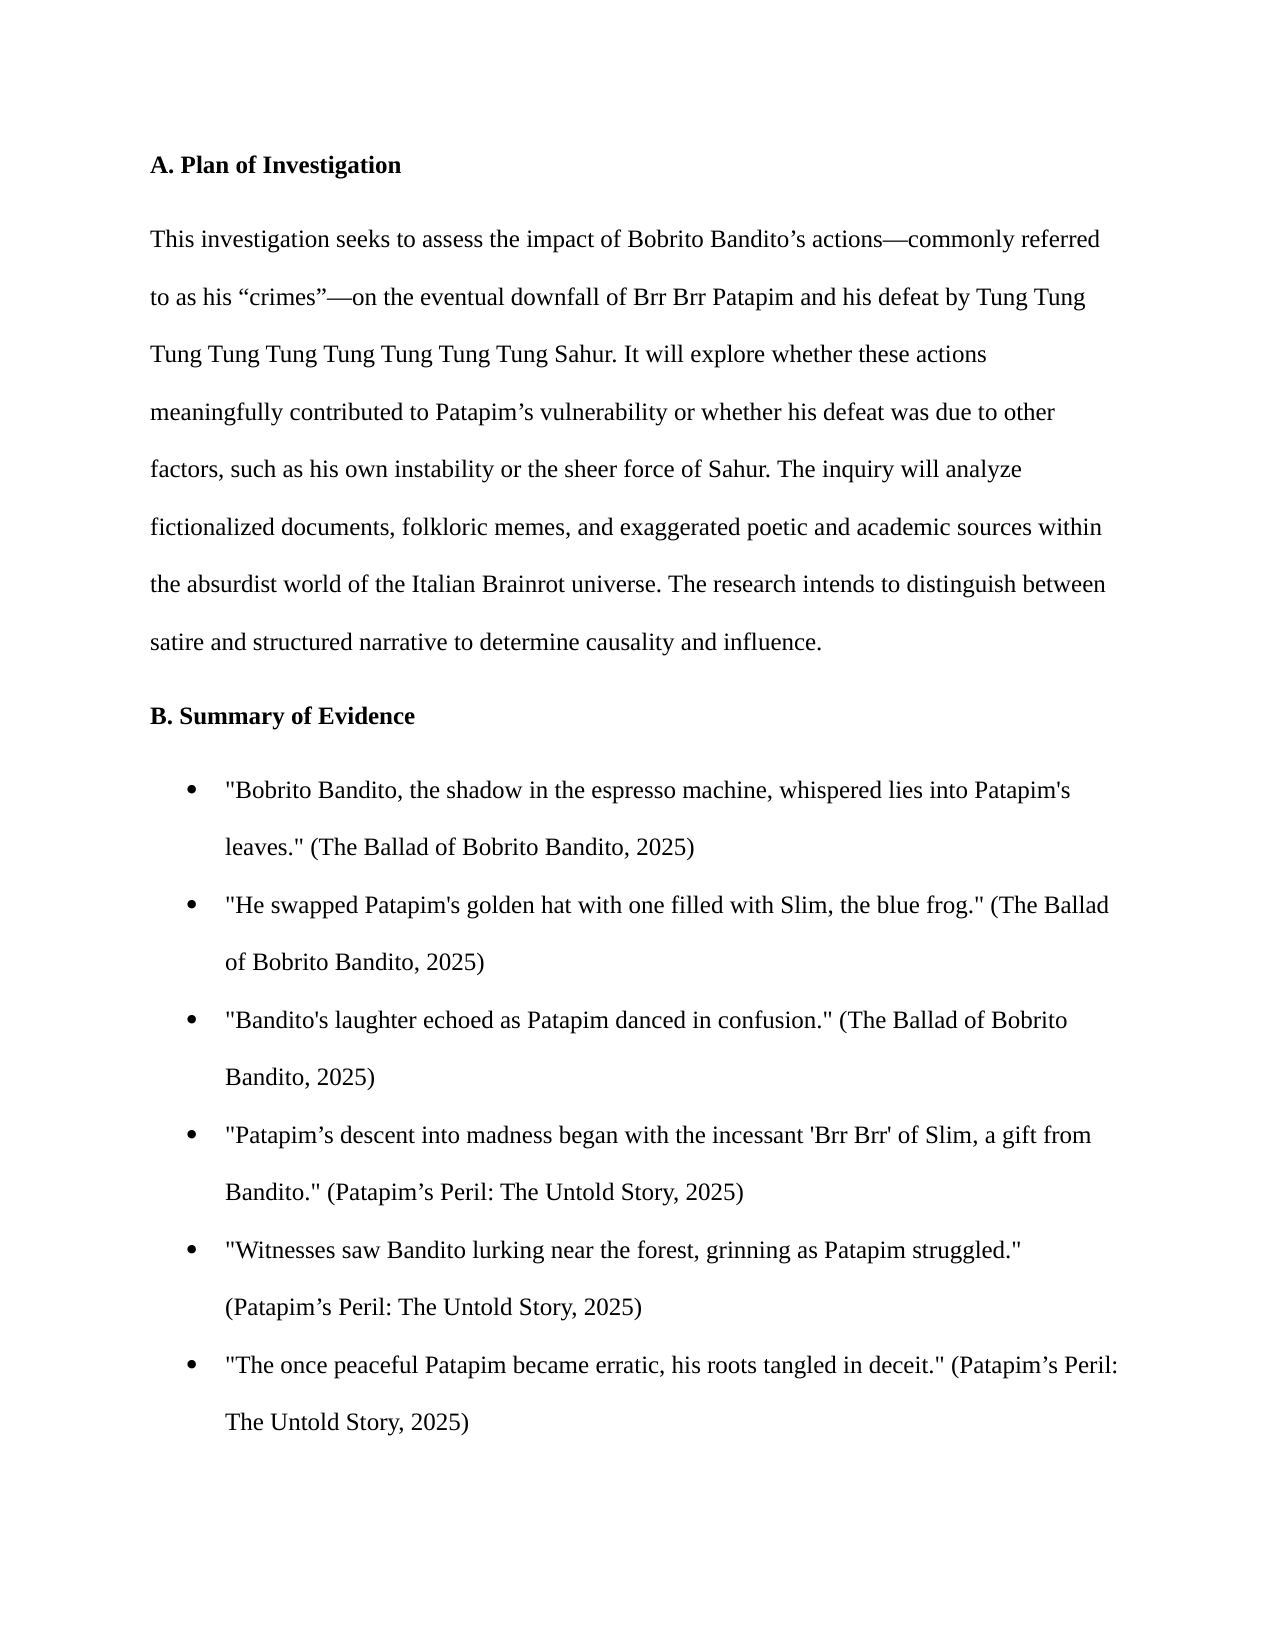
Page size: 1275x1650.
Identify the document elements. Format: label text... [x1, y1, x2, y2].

text This investigation seeks to assess the impact of Bobrito Bandito’s actions—commonly referred to as his “crimes”—on the eventual downfall of Brr Brr Patapim and his defeat by Tung Tung Tung Tung Tung Tung Tung Tung Tung Sahur. It will explore whether these actions meaningfully contributed to Patapim’s vulnerability or whether his defeat was due to other factors, such as his own instability or the sheer force of Sahur. The inquiry will analyze fictionalized documents, folkloric memes, and exaggerated poetic and academic sources within the absurdist world of the Italian Brainrot universe. The research intends to distinguish between satire and structured narrative to determine causality and influence. [150, 224, 1125, 655]
list "Bobrito Bandito, the shadow in the espresso machine, whispered lies into Patapim's leaves." (The Ballad of Bobrito Bandito, 2025) [187, 775, 1125, 861]
text B. Summary of Evidence [150, 701, 1125, 729]
list "The once peaceful Patapim became erratic, his roots tangled in deceit." (Patapim’s Peril: The Untold Story, 2025) [187, 1350, 1125, 1436]
list "He swapped Patapim's golden hat with one filled with Slim, the blue frog." (The Ballad of Bobrito Bandito, 2025) [187, 890, 1125, 976]
list "Witnesses saw Bandito lurking near the forest, grinning as Patapim struggled." (Patapim’s Peril: The Untold Story, 2025) [187, 1235, 1125, 1321]
list "Patapim’s descent into madness began with the incessant 'Brr Brr' of Slim, a gift from Bandito." (Patapim’s Peril: The Untold Story, 2025) [187, 1120, 1125, 1206]
list "Bandito's laughter echoed as Patapim danced in confusion." (The Ballad of Bobrito Bandito, 2025) [187, 1005, 1125, 1091]
text A. Plan of Investigation [150, 150, 1125, 179]
